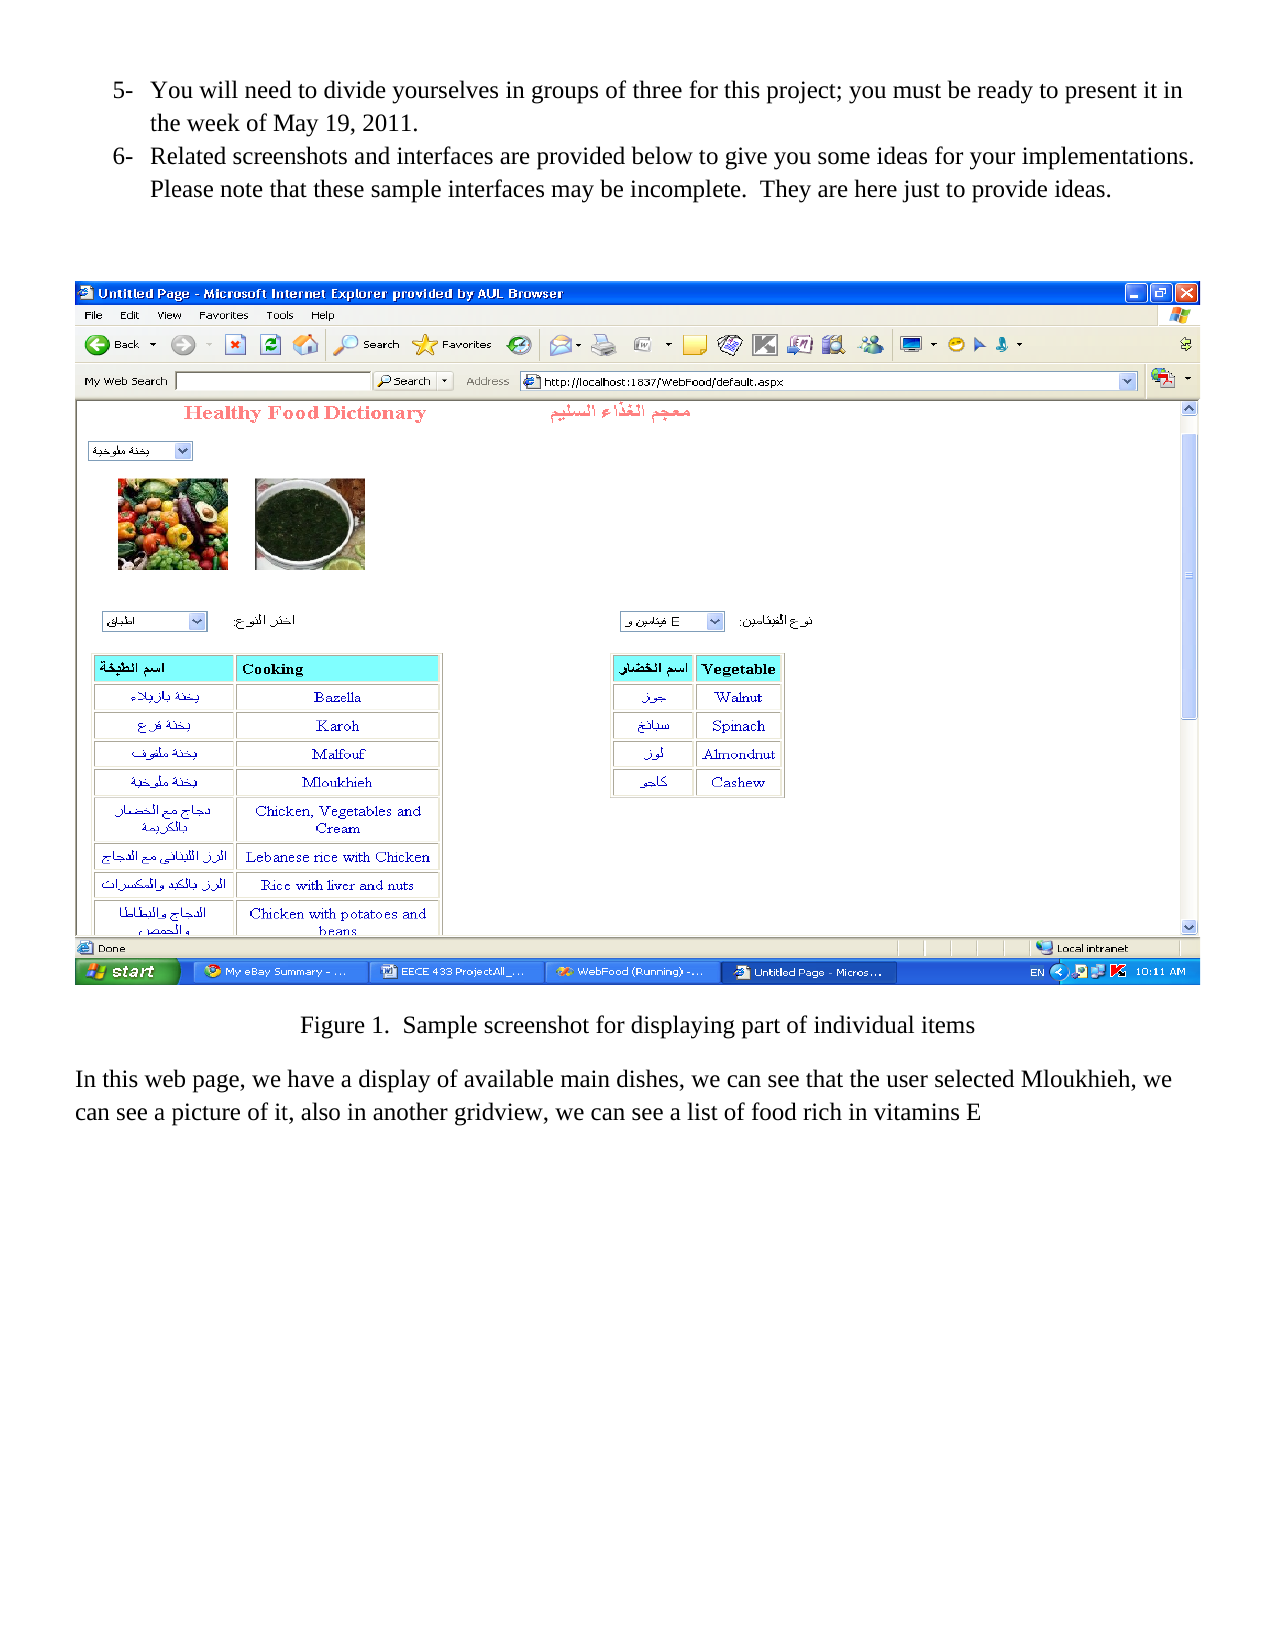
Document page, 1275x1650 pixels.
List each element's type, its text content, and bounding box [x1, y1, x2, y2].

text In this web page, we have a display of available main dishes, we can see that the user selected Mloukhieh, we can see a picture of it, also in another gridview, we can see a list of food rich in vitamins E [75, 1064, 1200, 1126]
list Related screenshots and interfaces are provided below to give you some ideas for your implementations. Please note that these sample interfaces may be incomplete. They are here just to provide ideas. [112, 141, 1200, 203]
picture [75, 281, 1200, 985]
list You will need to divide yourselves in groups of three for this project; you must be ready to present it in the week of May 19, 2011. [112, 75, 1200, 137]
text Figure 1. Sample screenshot for displaying part of individual items [75, 1010, 1200, 1039]
